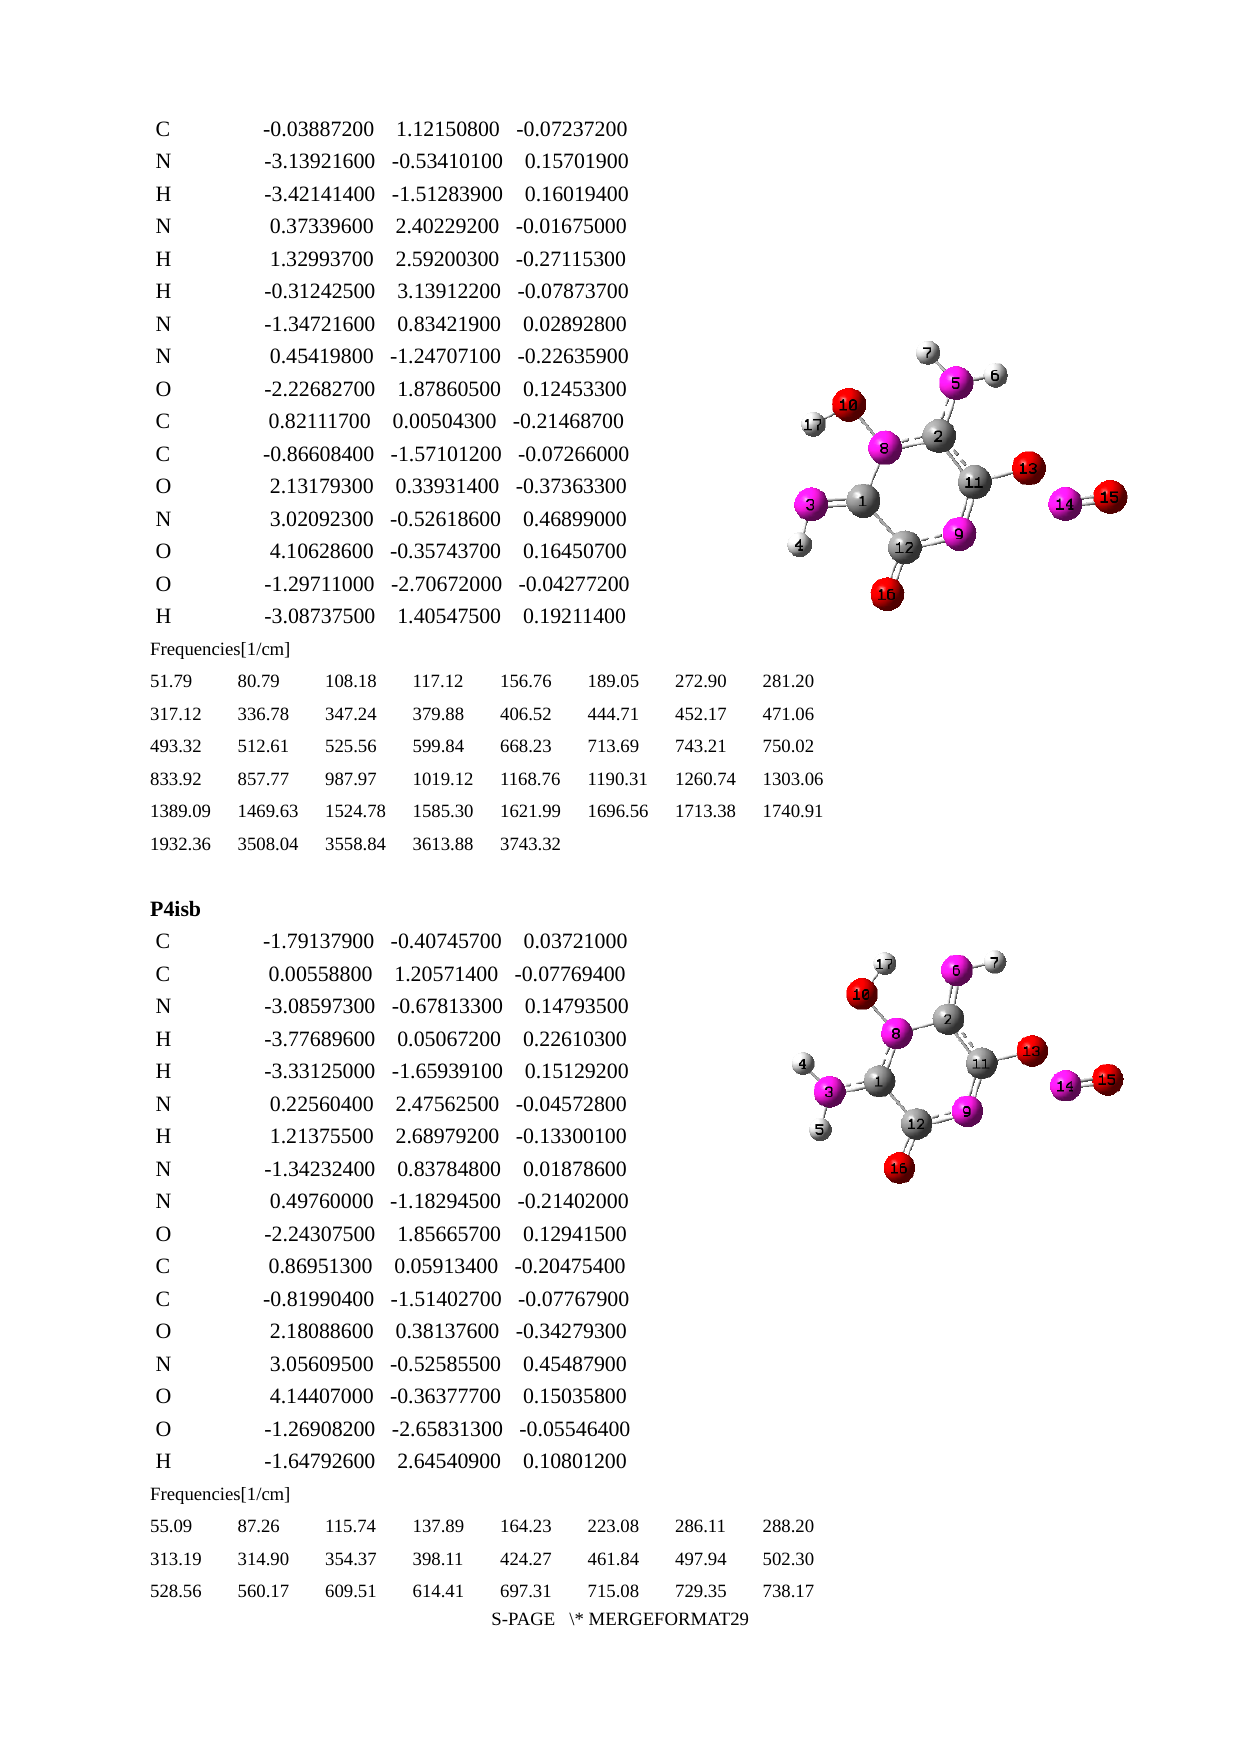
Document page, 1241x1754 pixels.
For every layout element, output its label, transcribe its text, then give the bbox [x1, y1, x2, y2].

text C 0.86951300 0.05913400 -0.20475400 [150, 1250, 1090, 1282]
text H 1.21375500 2.68979200 -0.13300100 [150, 1120, 779, 1152]
text O 4.10628600 -0.35743700 0.16450700 [150, 535, 779, 567]
text N 0.37339600 2.40229200 -0.01675000 [150, 210, 1090, 242]
text O 4.14407000 -0.36377700 0.15035800 [150, 1380, 1090, 1412]
text 493.32 512.61 525.56 599.84 668.23 713.69 743.21 750.02 [150, 730, 1090, 762]
text 51.79 80.79 108.18 117.12 156.76 189.05 272.90 281.20 [150, 665, 1090, 697]
text N 0.45419800 -1.24707100 -0.22635900 [150, 340, 779, 372]
text C -1.79137900 -0.40745700 0.03721000 [150, 925, 1090, 957]
text N -3.13921600 -0.53410100 0.15701900 [150, 145, 1090, 177]
text C 0.82111700 0.00504300 -0.21468700 [150, 405, 779, 437]
text H 1.32993700 2.59200300 -0.27115300 [150, 242, 1090, 275]
text H -1.64792600 2.64540900 0.10801200 [150, 1445, 1090, 1477]
text O -2.24307500 1.85665700 0.12941500 [150, 1217, 1090, 1250]
text N 0.22560400 2.47562500 -0.04572800 [150, 1087, 779, 1120]
text N -1.34232400 0.83784800 0.01878600 [150, 1152, 779, 1185]
text O 2.18088600 0.38137600 -0.34279300 [150, 1315, 1090, 1347]
text 317.12 336.78 347.24 379.88 406.52 444.71 452.17 471.06 [150, 697, 1090, 730]
text C -0.03887200 1.12150800 -0.07237200 [150, 112, 1090, 145]
text N -1.34721600 0.83421900 0.02892800 [150, 307, 1090, 340]
text Frequencies[1/cm] [150, 632, 1090, 665]
text 833.92 857.77 987.97 1019.12 1168.76 1190.31 1260.74 1303.06 [150, 762, 1090, 795]
text C -0.81990400 -1.51402700 -0.07767900 [150, 1282, 1090, 1315]
text N 3.05609500 -0.52585500 0.45487900 [150, 1347, 1090, 1380]
text 528.56 560.17 609.51 614.41 697.31 715.08 729.35 738.17 [150, 1575, 1090, 1607]
text H -3.08737500 1.40547500 0.19211400 [150, 600, 1090, 632]
text 1389.09 1469.63 1524.78 1585.30 1621.99 1696.56 1713.38 1740.91 [150, 795, 1090, 827]
text 1932.36 3508.04 3558.84 3613.88 3743.32 [150, 827, 1090, 860]
text C 0.00558800 1.20571400 -0.07769400 [150, 957, 779, 990]
text N -3.08597300 -0.67813300 0.14793500 [150, 990, 779, 1022]
text 313.19 314.90 354.37 398.11 424.27 461.84 497.94 502.30 [150, 1542, 1090, 1575]
text H -3.33125000 -1.65939100 0.15129200 [150, 1055, 779, 1087]
text N 0.49760000 -1.18294500 -0.21402000 [150, 1185, 1090, 1217]
text 55.09 87.26 115.74 137.89 164.23 223.08 286.11 288.20 [150, 1510, 1090, 1542]
text Frequencies[1/cm] [150, 1477, 1090, 1510]
text O -1.26908200 -2.65831300 -0.05546400 [150, 1412, 1090, 1445]
text H -3.42141400 -1.51283900 0.16019400 [150, 177, 1090, 210]
text O -2.22682700 1.87860500 0.12453300 [150, 372, 779, 405]
text C -0.86608400 -1.57101200 -0.07266000 [150, 437, 779, 470]
text O 2.13179300 0.33931400 -0.37363300 [150, 470, 779, 502]
text N 3.02092300 -0.52618600 0.46899000 [150, 502, 779, 535]
text H -0.31242500 3.13912200 -0.07873700 [150, 275, 1090, 307]
text H -3.77689600 0.05067200 0.22610300 [150, 1022, 779, 1055]
text P4isb [150, 892, 1090, 925]
picture [779, 323, 1134, 620]
text O -1.29711000 -2.70672000 -0.04277200 [150, 567, 779, 600]
picture [779, 928, 1134, 1196]
